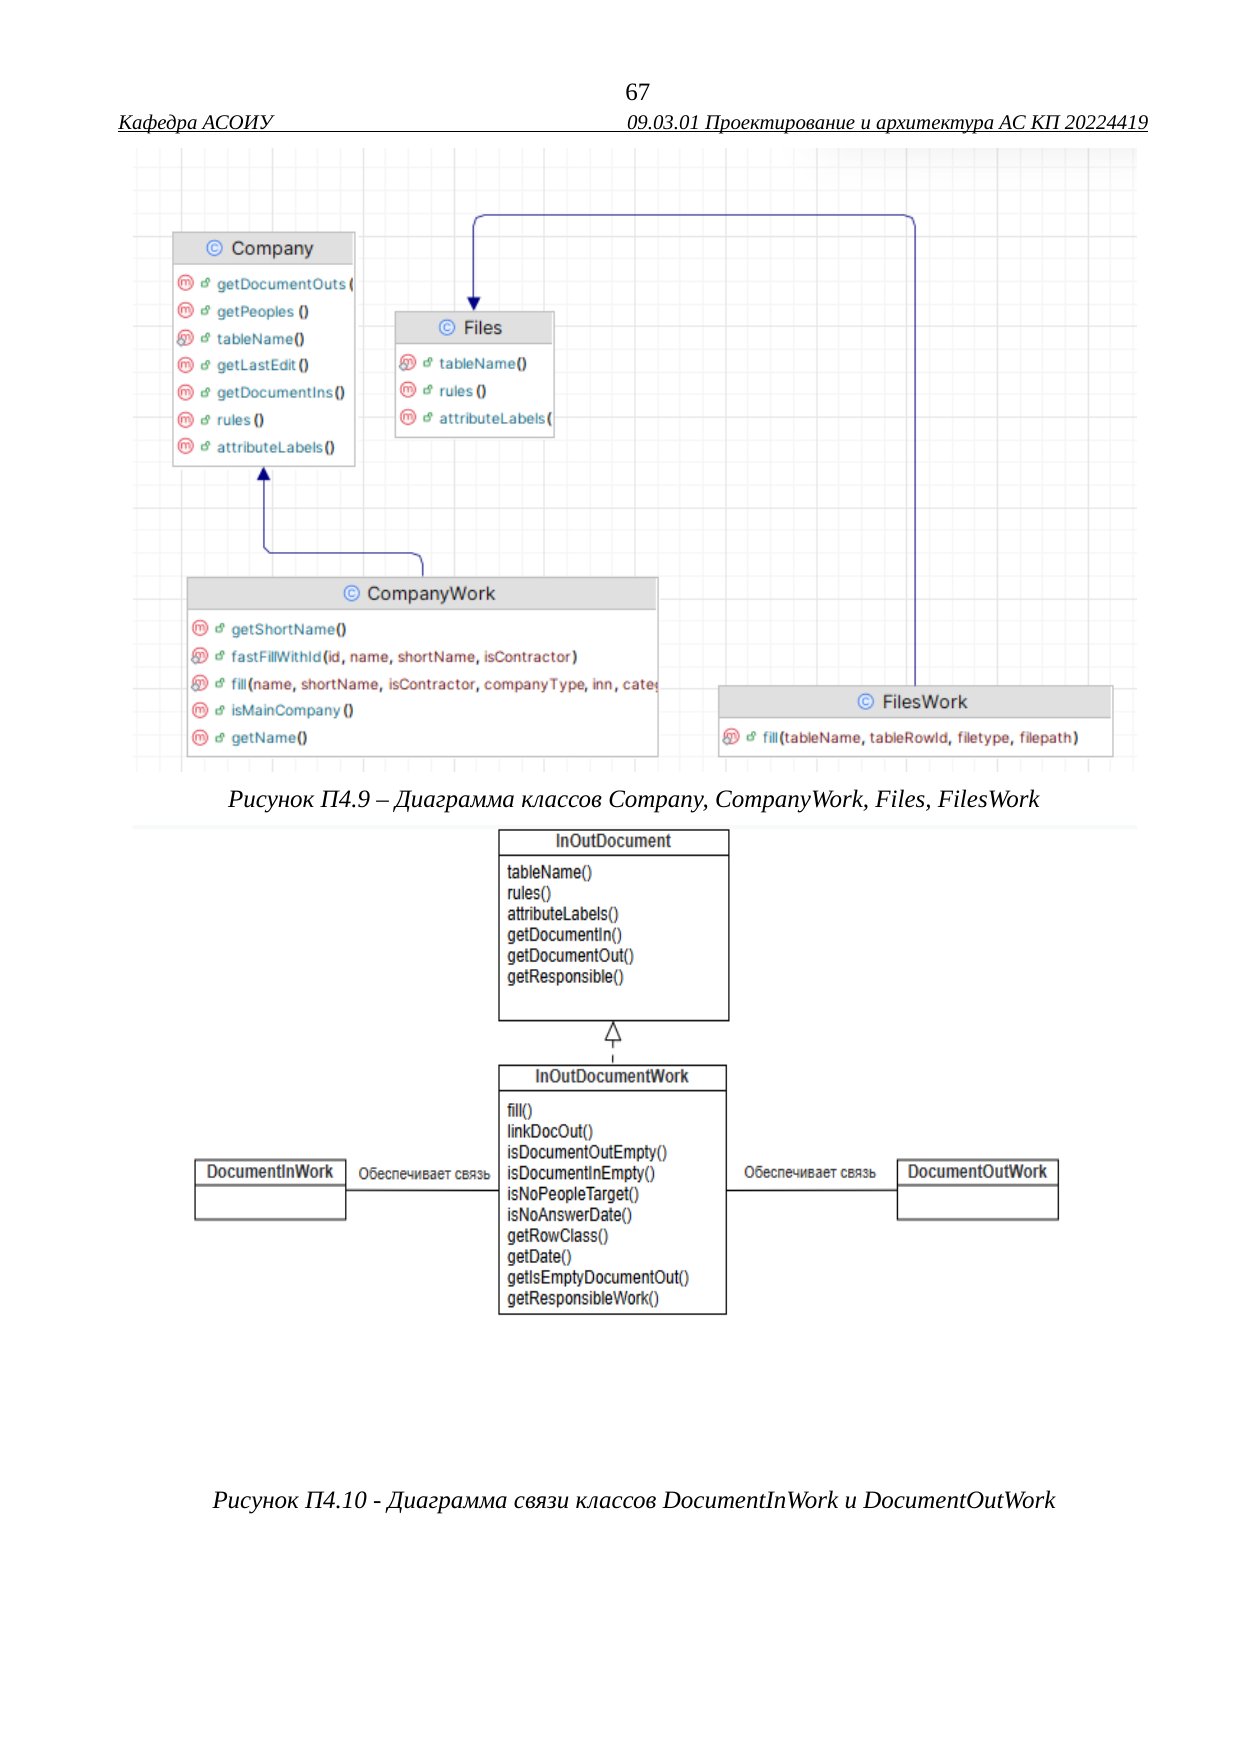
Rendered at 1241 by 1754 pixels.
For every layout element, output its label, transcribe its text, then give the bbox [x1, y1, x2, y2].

picture [132, 825, 1137, 1473]
picture [132, 148, 1137, 772]
text Рисунок П4.9 – Диаграмма классов Company, CompanyWork, Files, FilesWork [118, 784, 1152, 813]
text Рисунок П4.10 - Диаграмма связи классов DocumentInWork и DocumentOutWork [118, 1485, 1152, 1514]
